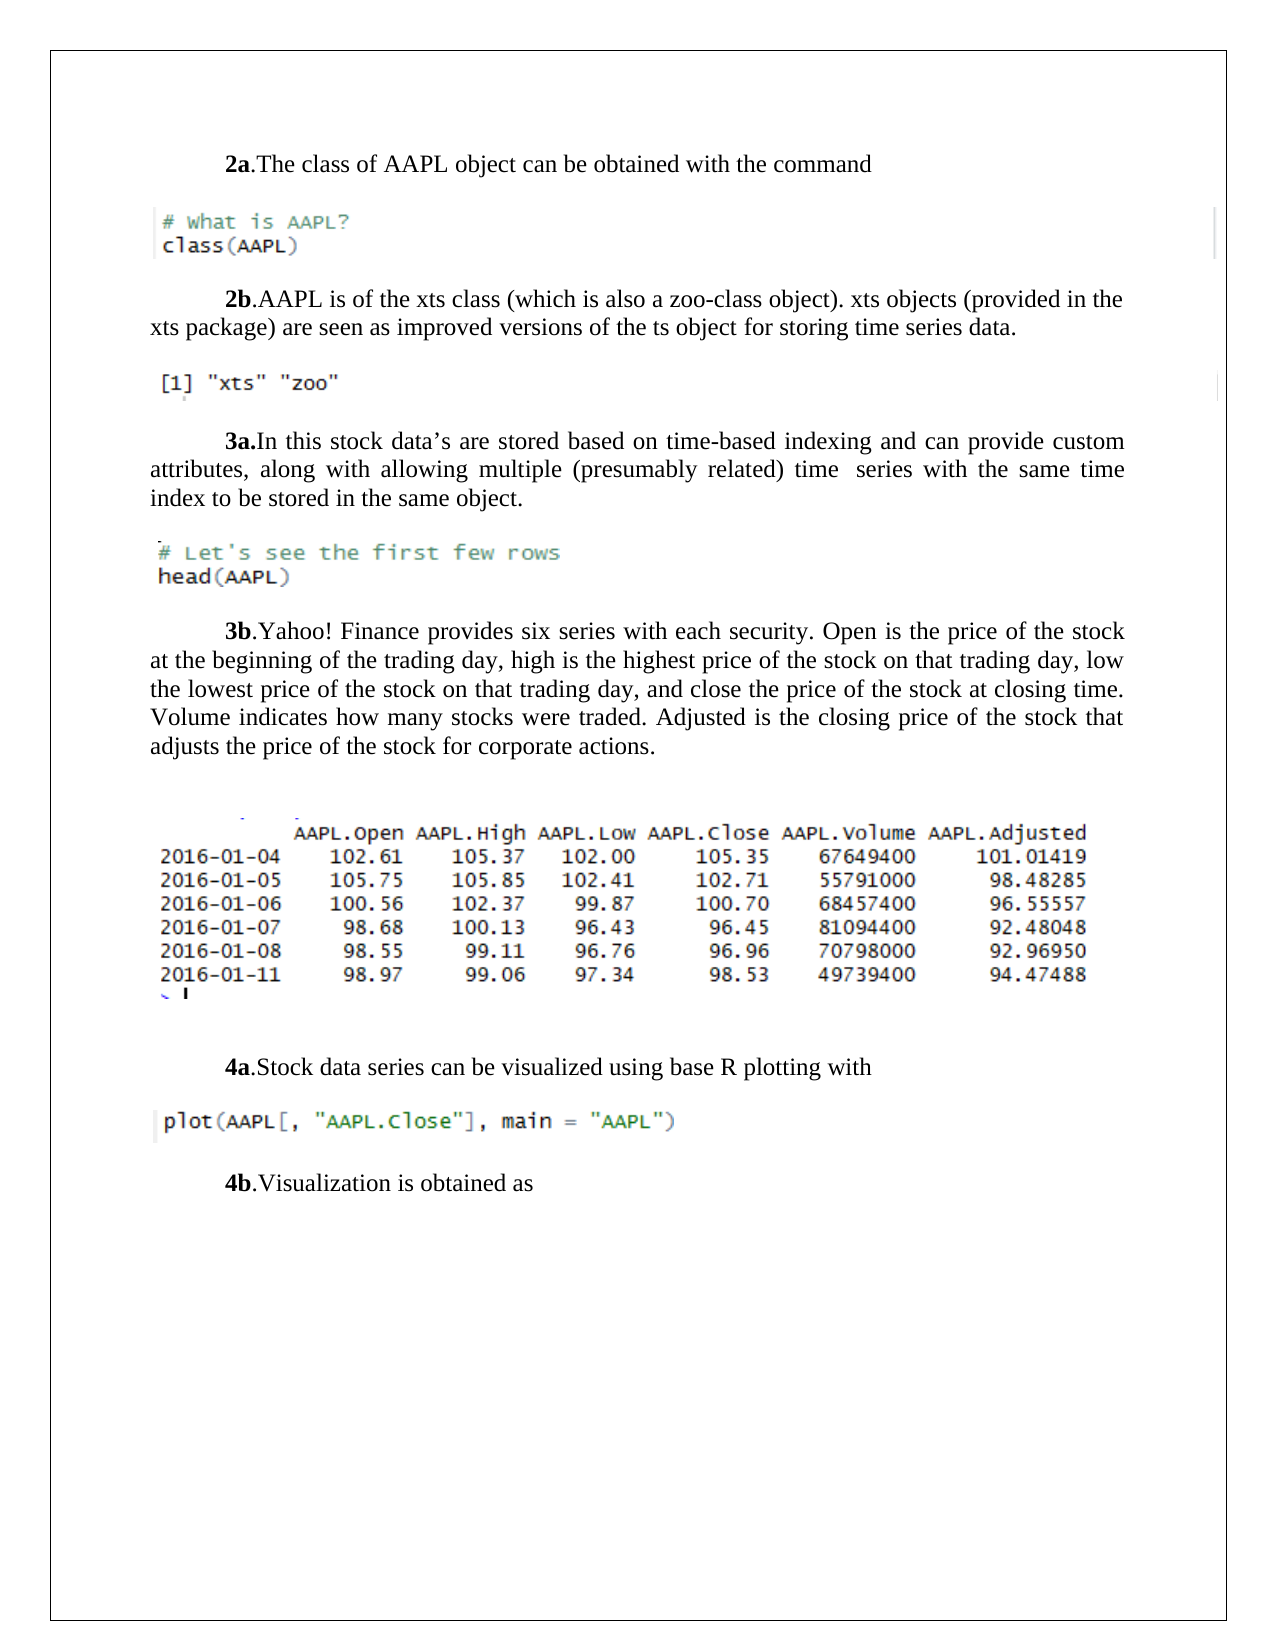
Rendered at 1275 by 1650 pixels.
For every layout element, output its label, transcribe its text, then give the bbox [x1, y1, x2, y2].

text 2a.The class of AAPL object can be obtained with the command [225, 149, 1226, 178]
picture [158, 541, 560, 587]
text 3a.In this stock data’s are stored based on time-based indexing and can provide custom attributes, along with allowing multiple (presumably related) time series with the same time index to be stored in the same object. [150, 426, 1126, 512]
text 4a.Stock data series can be visualized using base R plotting with [225, 1052, 1226, 1081]
text 4b.Visualization is obtained as [225, 1168, 1226, 1197]
picture [153, 207, 1217, 259]
picture [162, 370, 1218, 401]
text 3b.Yahoo! Finance provides six series with each security. Open is the price of the stock at the beginning of the trading day, high is the highest price of the stock on that trading day, low the lowest price of the stock on that trading day, and close the price of the stock at closing time. Volume indicates how many stocks were traded. Adjusted is the closing price of the stock that adjusts the price of the stock for corporate actions. [150, 616, 1125, 760]
text 2b.AAPL is of the xts class (which is also a zoo-class object). xts objects (provided in the xts package) are seen as improved versions of the ts object for storing time series data. [150, 284, 1125, 341]
picture [153, 1110, 674, 1143]
picture [160, 818, 1087, 999]
